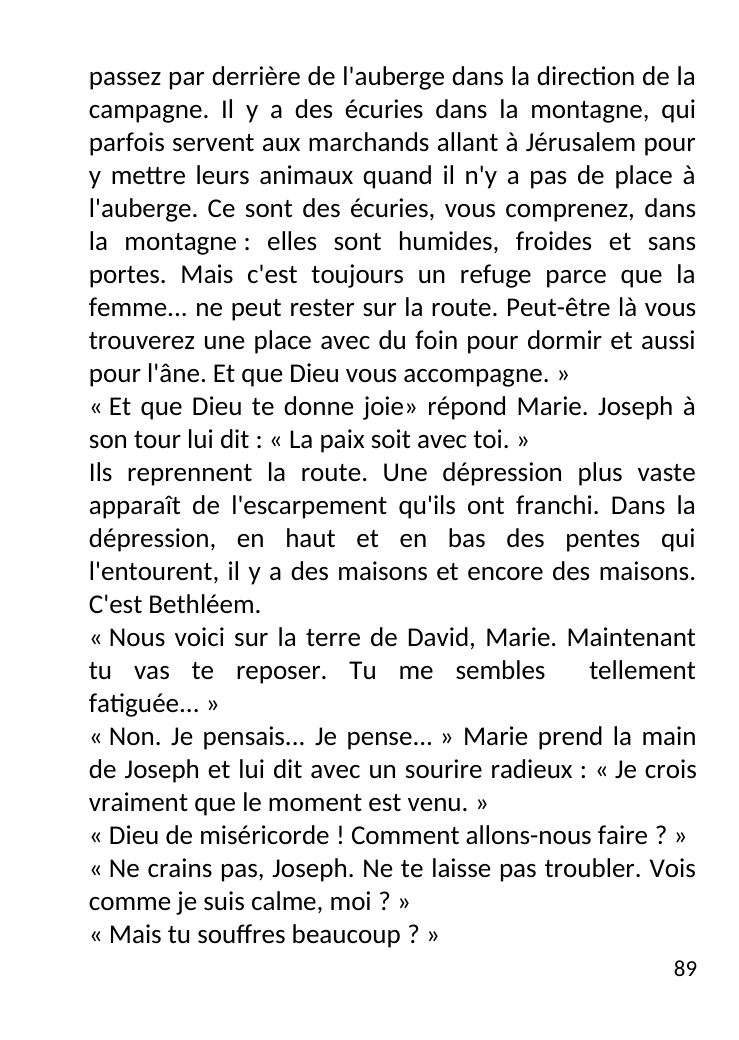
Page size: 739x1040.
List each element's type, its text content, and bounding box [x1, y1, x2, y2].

text Ils reprennent la route. Une dépression plus vaste apparaît de l'escarpement qu'ils ont franchi. Dans la dépression, en haut et en bas des pentes qui l'entourent, il y a des maisons et encore des maisons. C'est Bethléem. [89, 455, 697, 620]
text « Dieu de miséricorde ! Comment allons-nous faire ? » [89, 818, 697, 852]
text « Et que Dieu te donne joie» répond Marie. Joseph à son tour lui dit : « La paix soit avec toi. » [89, 389, 697, 455]
text « Mais tu souffres beaucoup ? » [89, 918, 697, 951]
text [89, 59, 697, 389]
text « Ne crains pas, Joseph. Ne te laisse pas troubler. Vois comme je suis calme, moi ? » [89, 852, 697, 918]
text « Non. Je pensais... Je pense... » Marie prend la main de Joseph et lui dit avec un sourire radieux : « Je crois vraiment que le moment est venu. » [89, 719, 697, 818]
text « Nous voici sur la terre de David, Marie. Maintenant tu vas te reposer. Tu me sembles tellement fatiguée... » [89, 620, 697, 719]
